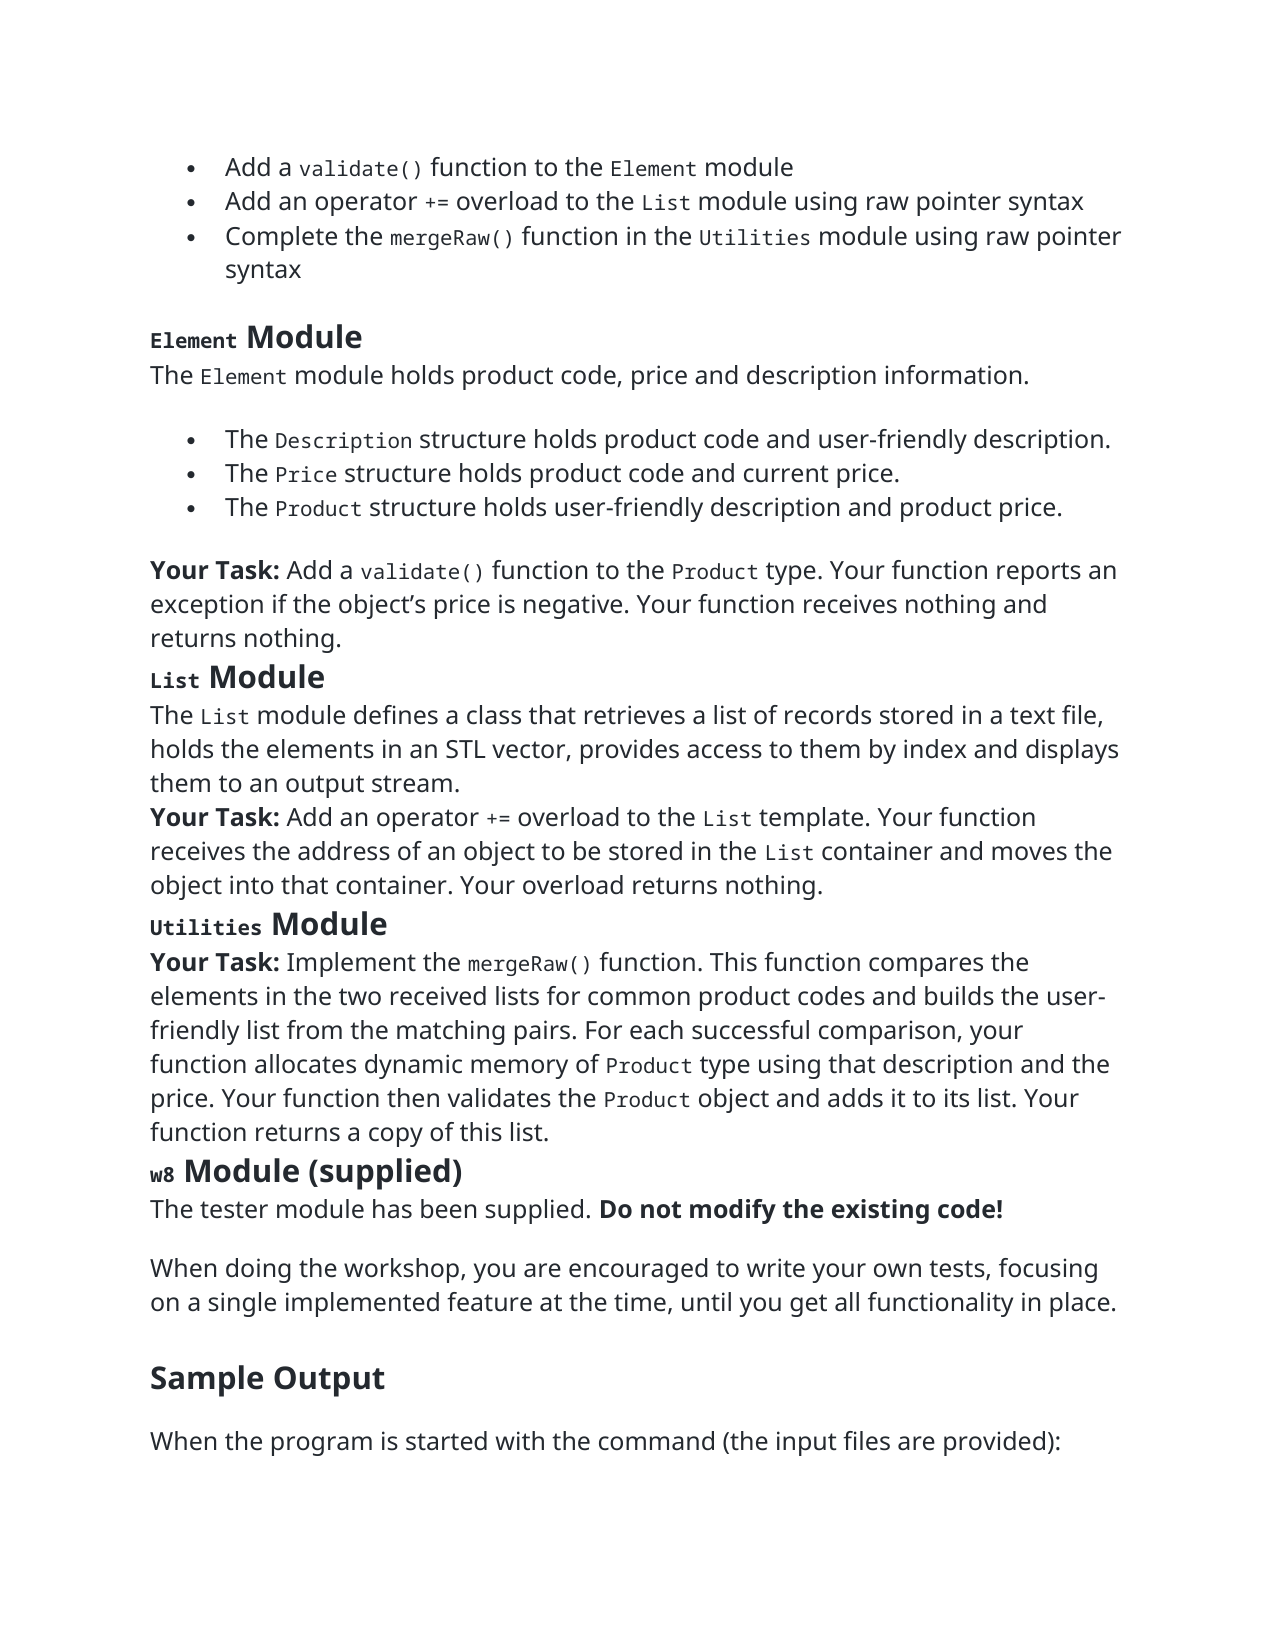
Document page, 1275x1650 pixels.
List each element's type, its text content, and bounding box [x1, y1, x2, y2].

list Add a validate() function to the Element module [187, 150, 1125, 184]
list Complete the mergeRaw() function in the Utilities module using raw pointer syntax [187, 218, 1125, 286]
text w8 Module (supplied) [150, 1149, 1125, 1191]
text Element Module [150, 315, 1125, 358]
list The Product structure holds user-friendly description and product price. [187, 489, 1125, 523]
list The Price structure holds product code and current price. [187, 455, 1125, 489]
text The Element module holds product code, price and description information. [150, 358, 1125, 392]
list Add an operator += overload to the List module using raw pointer syntax [187, 184, 1125, 218]
text Sample Output [150, 1356, 1125, 1399]
text When doing the workshop, you are encouraged to write your own tests, focusing on a single implemented feature at the time, until you get all functionality in place. [150, 1250, 1125, 1318]
text Utilities Module [150, 902, 1125, 944]
text When the program is started with the command (the input files are provided): [150, 1424, 1125, 1458]
list The Description structure holds product code and user-friendly description. [187, 421, 1125, 455]
text Your Task: Add an operator += overload to the List template. Your function receives the address of an object to be stored in the List container and moves the object into that container. Your overload returns nothing. [150, 799, 1125, 902]
text The List module defines a class that retrieves a list of records stored in a text file, holds the elements in an STL vector, provides access to them by index and displays them to an output stream. [150, 697, 1125, 799]
text The tester module has been supplied. Do not modify the existing code! [150, 1191, 1125, 1225]
text List Module [150, 655, 1125, 697]
text Your Task: Add a validate() function to the Product type. Your function reports an exception if the object’s price is negative. Your function receives nothing and returns nothing. [150, 553, 1125, 655]
text Your Task: Implement the mergeRaw() function. This function compares the elements in the two received lists for common product codes and builds the user-friendly list from the matching pairs. For each successful comparison, your function allocates dynamic memory of Product type using that description and the price. Your function then validates the Product object and adds it to its list. Your function returns a copy of this list. [150, 944, 1125, 1149]
